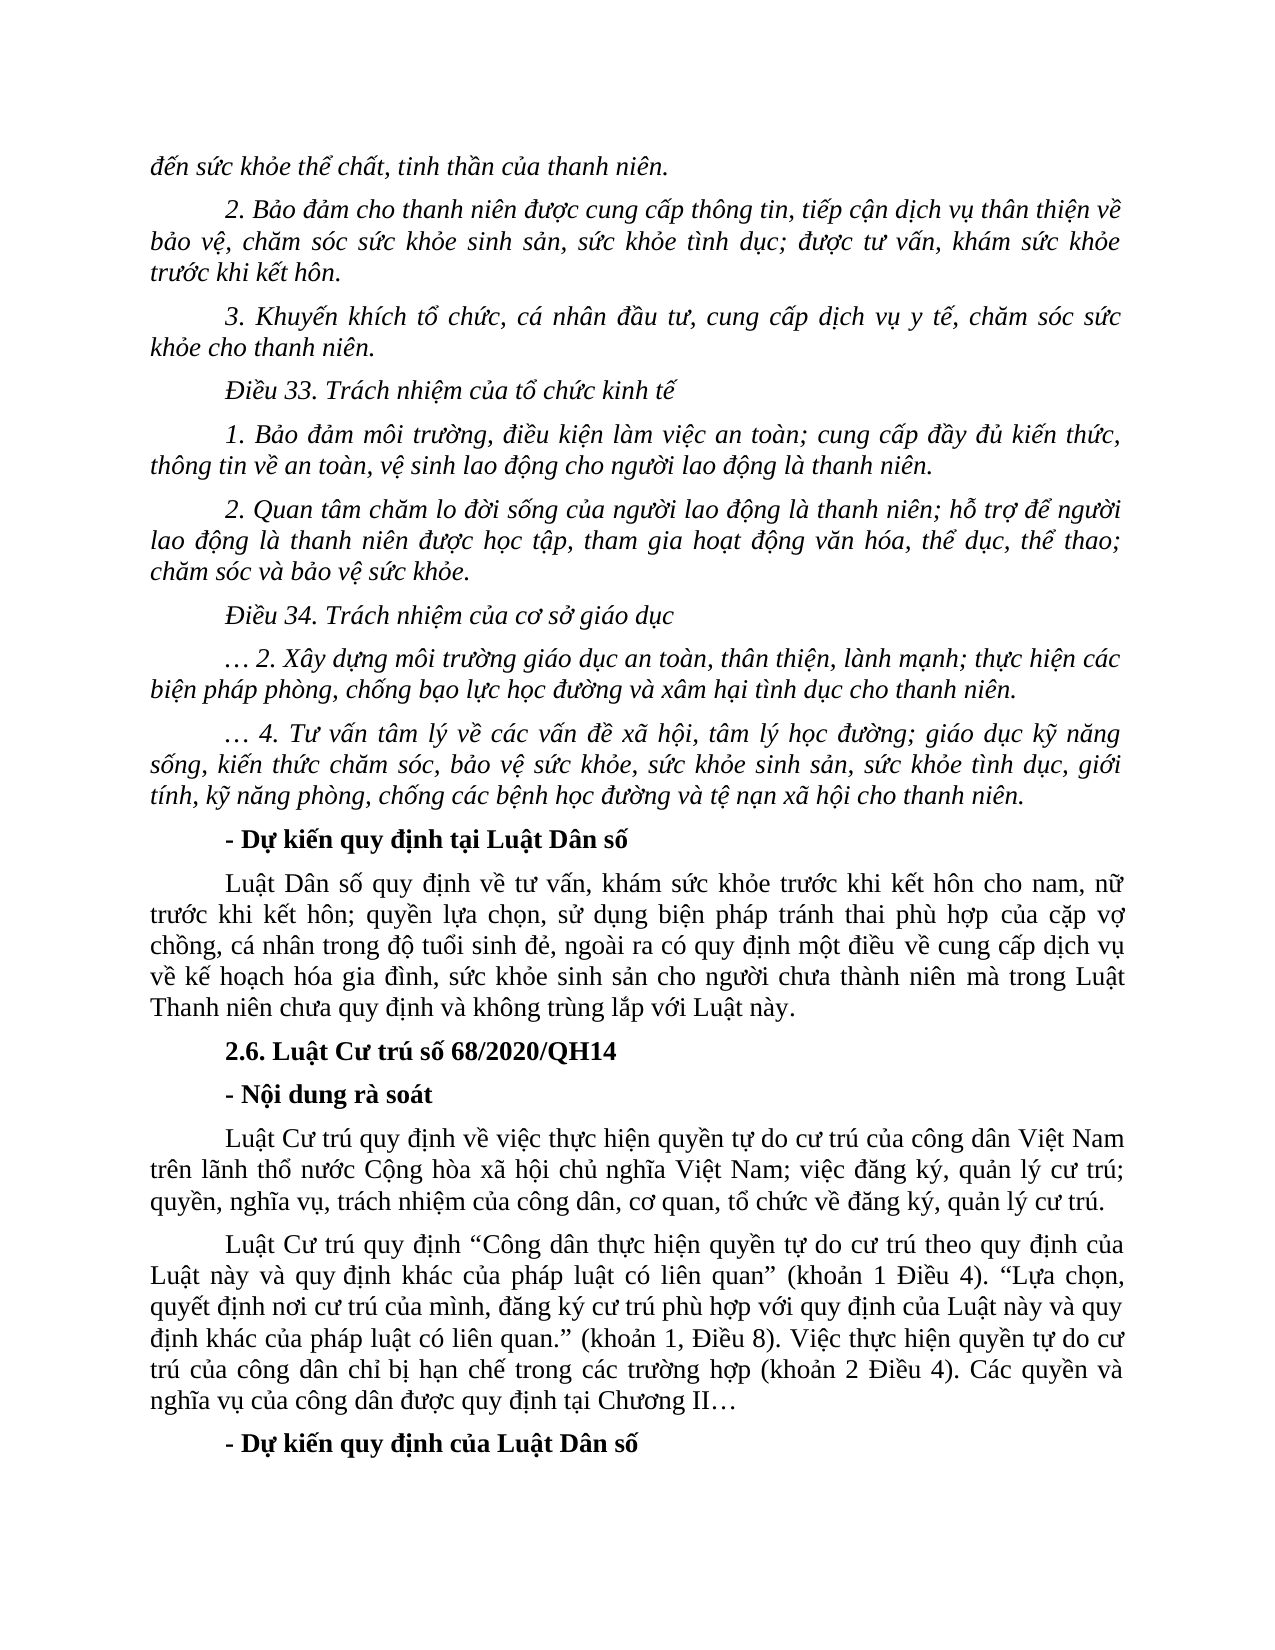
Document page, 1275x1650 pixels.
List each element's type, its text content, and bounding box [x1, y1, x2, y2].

text Luật Dân số quy định về tư vấn, khám sức khỏe trước khi kết hôn cho nam, nữ trước khi kết hôn; quyền lựa chọn, sử dụng biện pháp tránh thai phù hợp của cặp vợ chồng, cá nhân trong độ tuổi sinh đẻ, ngoài ra có quy định một điều về cung cấp dịch vụ về kế hoạch hóa gia đình, sức khỏe sinh sản cho người chưa thành niên mà trong Luật Thanh niên chưa quy định và không trùng lắp với Luật này. [150, 867, 1125, 1022]
text - Dự kiến quy định tại Luật Dân số [150, 823, 1125, 854]
text 1. Bảo đảm môi trường, điều kiện làm việc an toàn; cung cấp đầy đủ kiến thức, thông tin về an toàn, vệ sinh lao động cho người lao động là thanh niên. [150, 418, 1125, 480]
text 3. Khuyến khích tổ chức, cá nhân đầu tư, cung cấp dịch vụ y tế, chăm sóc sức khỏe cho thanh niên. [150, 299, 1125, 362]
text Luật Cư trú quy định về việc thực hiện quyền tự do cư trú của công dân Việt Nam trên lãnh thổ nước Cộng hòa xã hội chủ nghĩa Việt Nam; việc đăng ký, quản lý cư trú; quyền, nghĩa vụ, trách nhiệm của công dân, cơ quan, tổ chức về đăng ký, quản lý cư trú. [150, 1122, 1125, 1216]
text - Dự kiến quy định của Luật Dân số [150, 1428, 1125, 1459]
text … 2. Xây dựng môi trường giáo dục an toàn, thân thiện, lành mạnh; thực hiện các biện pháp phòng, chống bạo lực học đường và xâm hại tình dục cho thanh niên. [150, 642, 1125, 705]
text Điều 34. Trách nhiệm của cơ sở giáo dục [150, 599, 1125, 630]
text 2.6. Luật Cư trú số 68/2020/QH14 [150, 1035, 1125, 1066]
text Điều 33. Trách nhiệm của tổ chức kinh tế [150, 374, 1125, 406]
text 2. Quan tâm chăm lo đời sống của người lao động là thanh niên; hỗ trợ để người lao động là thanh niên được học tập, tham gia hoạt động văn hóa, thể dục, thể thao; chăm sóc và bảo vệ sức khỏe. [150, 493, 1125, 586]
text Luật Cư trú quy định “Công dân thực hiện quyền tự do cư trú theo quy định của Luật này và quy định khác của pháp luật có liên quan” (khoản 1 Điều 4). “Lựa chọn, quyết định nơi cư trú của mình, đăng ký cư trú phù hợp với quy định của Luật này và quy định khác của pháp luật có liên quan.” (khoản 1, Điều 8). Việc thực hiện quyền tự do cư trú của công dân chỉ bị hạn chế trong các trường hợp (khoản 2 Điều 4). Các quyền và nghĩa vụ của công dân được quy định tại Chương II… [150, 1228, 1125, 1415]
text … 4. Tư vấn tâm lý về các vấn đề xã hội, tâm lý học đường; giáo dục kỹ năng sống, kiến thức chăm sóc, bảo vệ sức khỏe, sức khỏe sinh sản, sức khỏe tình dục, giới tính, kỹ năng phòng, chống các bệnh học đường và tệ nạn xã hội cho thanh niên. [150, 717, 1125, 811]
text 2. Bảo đảm cho thanh niên được cung cấp thông tin, tiếp cận dịch vụ thân thiện về bảo vệ, chăm sóc sức khỏe sinh sản, sức khỏe tình dục; được tư vấn, khám sức khỏe trước khi kết hôn. [150, 194, 1125, 287]
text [150, 150, 1125, 181]
text - Nội dung rà soát [150, 1079, 1125, 1110]
